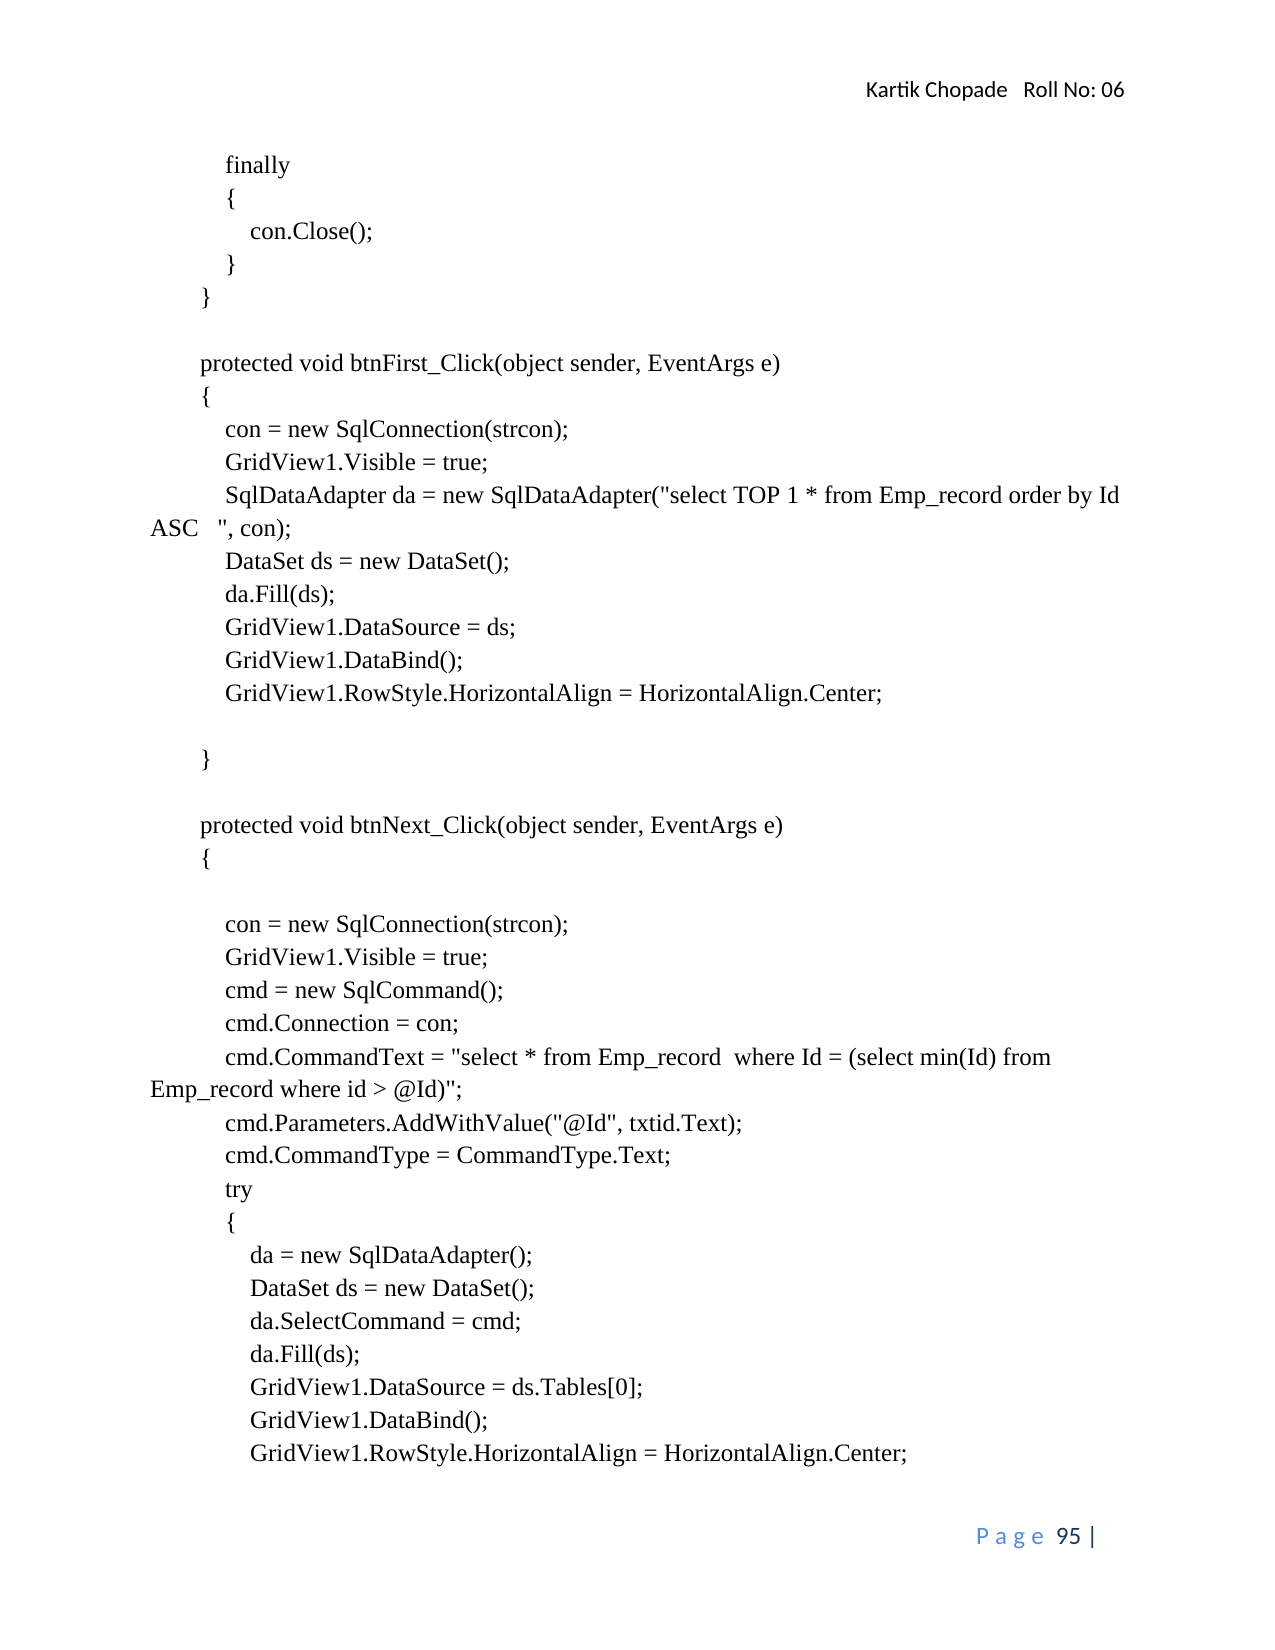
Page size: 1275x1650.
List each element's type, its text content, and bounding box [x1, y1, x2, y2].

text GridView1.RowStyle.HorizontalAlign = HorizontalAlign.Center; [150, 1438, 1125, 1467]
text cmd.Connection = con; [150, 1008, 1125, 1037]
text GridView1.DataBind(); [150, 1405, 1125, 1433]
text da.Fill(ds); [150, 579, 1125, 608]
text { [150, 843, 1125, 872]
text protected void btnNext_Click(object sender, EventArgs e) [150, 810, 1125, 839]
text cmd.CommandType = CommandType.Text; [150, 1141, 1125, 1169]
text da.Fill(ds); [150, 1339, 1125, 1367]
text } [150, 282, 1125, 311]
text } [150, 744, 1125, 773]
text { [150, 1207, 1125, 1235]
text con.Close(); [150, 216, 1125, 245]
text GridView1.DataSource = ds.Tables[0]; [150, 1372, 1125, 1401]
text da = new SqlDataAdapter(); [150, 1240, 1125, 1268]
text da.SelectCommand = cmd; [150, 1306, 1125, 1334]
text GridView1.RowStyle.HorizontalAlign = HorizontalAlign.Center; [150, 678, 1125, 707]
text cmd = new SqlCommand(); [150, 976, 1125, 1004]
text { [150, 183, 1125, 212]
text GridView1.Visible = true; [150, 447, 1125, 476]
text } [150, 249, 1125, 278]
text GridView1.Visible = true; [150, 942, 1125, 971]
text con = new SqlConnection(strcon); [150, 909, 1125, 938]
text DataSet ds = new DataSet(); [150, 546, 1125, 575]
text try [150, 1174, 1125, 1202]
text protected void btnFirst_Click(object sender, EventArgs e) [150, 348, 1125, 377]
text con = new SqlConnection(strcon); [150, 414, 1125, 443]
text DataSet ds = new DataSet(); [150, 1273, 1125, 1301]
text GridView1.DataBind(); [150, 645, 1125, 674]
text { [150, 381, 1125, 410]
text SqlDataAdapter da = new SqlDataAdapter("select TOP 1 * from Emp_record order by Id ASC ", con); [150, 480, 1125, 542]
text finally [150, 150, 1125, 179]
text GridView1.DataSource = ds; [150, 612, 1125, 641]
text cmd.CommandText = "select * from Emp_record where Id = (select min(Id) from Emp_record where id > @Id)"; [150, 1042, 1125, 1103]
text cmd.Parameters.AddWithValue("@Id", txtid.Text); [150, 1108, 1125, 1136]
